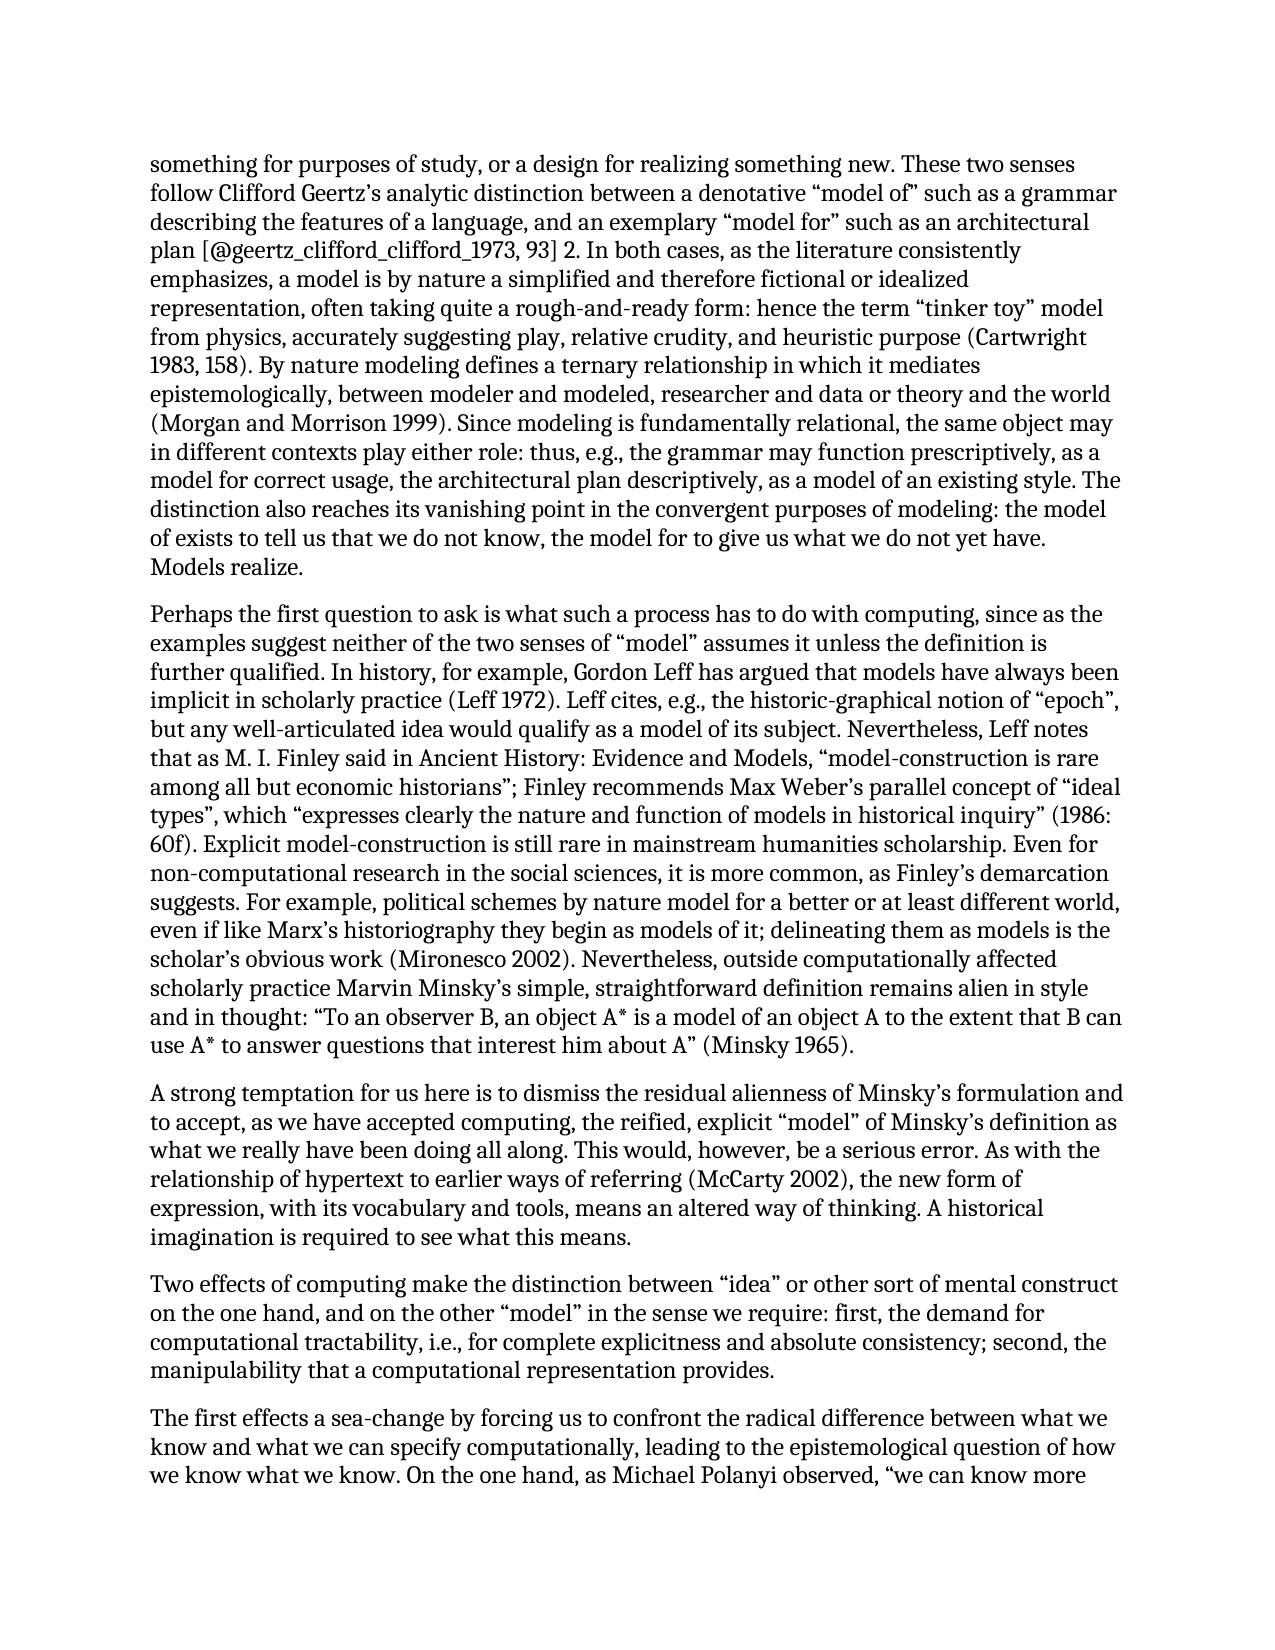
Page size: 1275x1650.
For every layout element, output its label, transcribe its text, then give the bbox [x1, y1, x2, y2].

text Two effects of computing make the distinction between “idea” or other sort of mental construct on the one hand, and on the other “model” in the sense we require: first, the demand for computational tractability, i.e., for complete explicitness and absolute consistency; second, the manipulability that a computational representation provides. [150, 1270, 1125, 1385]
text Perhaps the first question to ask is what such a process has to do with computing, since as the examples suggest neither of the two senses of “model” assumes it unless the definition is further qualified. In history, for example, Gordon Leff has argued that models have always been implicit in scholarly practice (Leff 1972). Leff cites, e.g., the historic-graphical notion of “epoch”, but any well-articulated idea would qualify as a model of its subject. Nevertheless, Leff notes that as M. I. Finley said in Ancient History: Evidence and Models, “model-construction is rare among all but economic historians”; Finley recommends Max Weber’s parallel concept of “ideal types”, which “expresses clearly the nature and function of models in historical inquiry” (1986: 60f). Explicit model-construction is still rare in mainstream humanities scholarship. Even for non-computational research in the social sciences, it is more common, as Finley’s demarcation suggests. For example, political schemes by nature model for a better or at least different world, even if like Marx’s historiography they begin as models of it; delineating them as models is the scholar’s obvious work (Mironesco 2002). Nevertheless, outside computationally affected scholarly practice Marvin Minsky’s simple, straightforward definition remains alien in style and in thought: “To an observer B, an object A* is a model of an object A to the extent that B can use A* to answer questions that interest him about A” (Minsky 1965). [150, 600, 1125, 1060]
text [150, 1404, 1125, 1490]
text A strong temptation for us here is to dismiss the residual alienness of Minsky’s formulation and to accept, as we have accepted computing, the reified, explicit “model” of Minsky’s definition as what we really have been doing all along. This would, however, be a serious error. As with the relationship of hypertext to earlier ways of referring (McCarty 2002), the new form of expression, with its vocabulary and tools, means an altered way of thinking. A historical imagination is required to see what this means. [150, 1079, 1125, 1251]
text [150, 150, 1125, 581]
